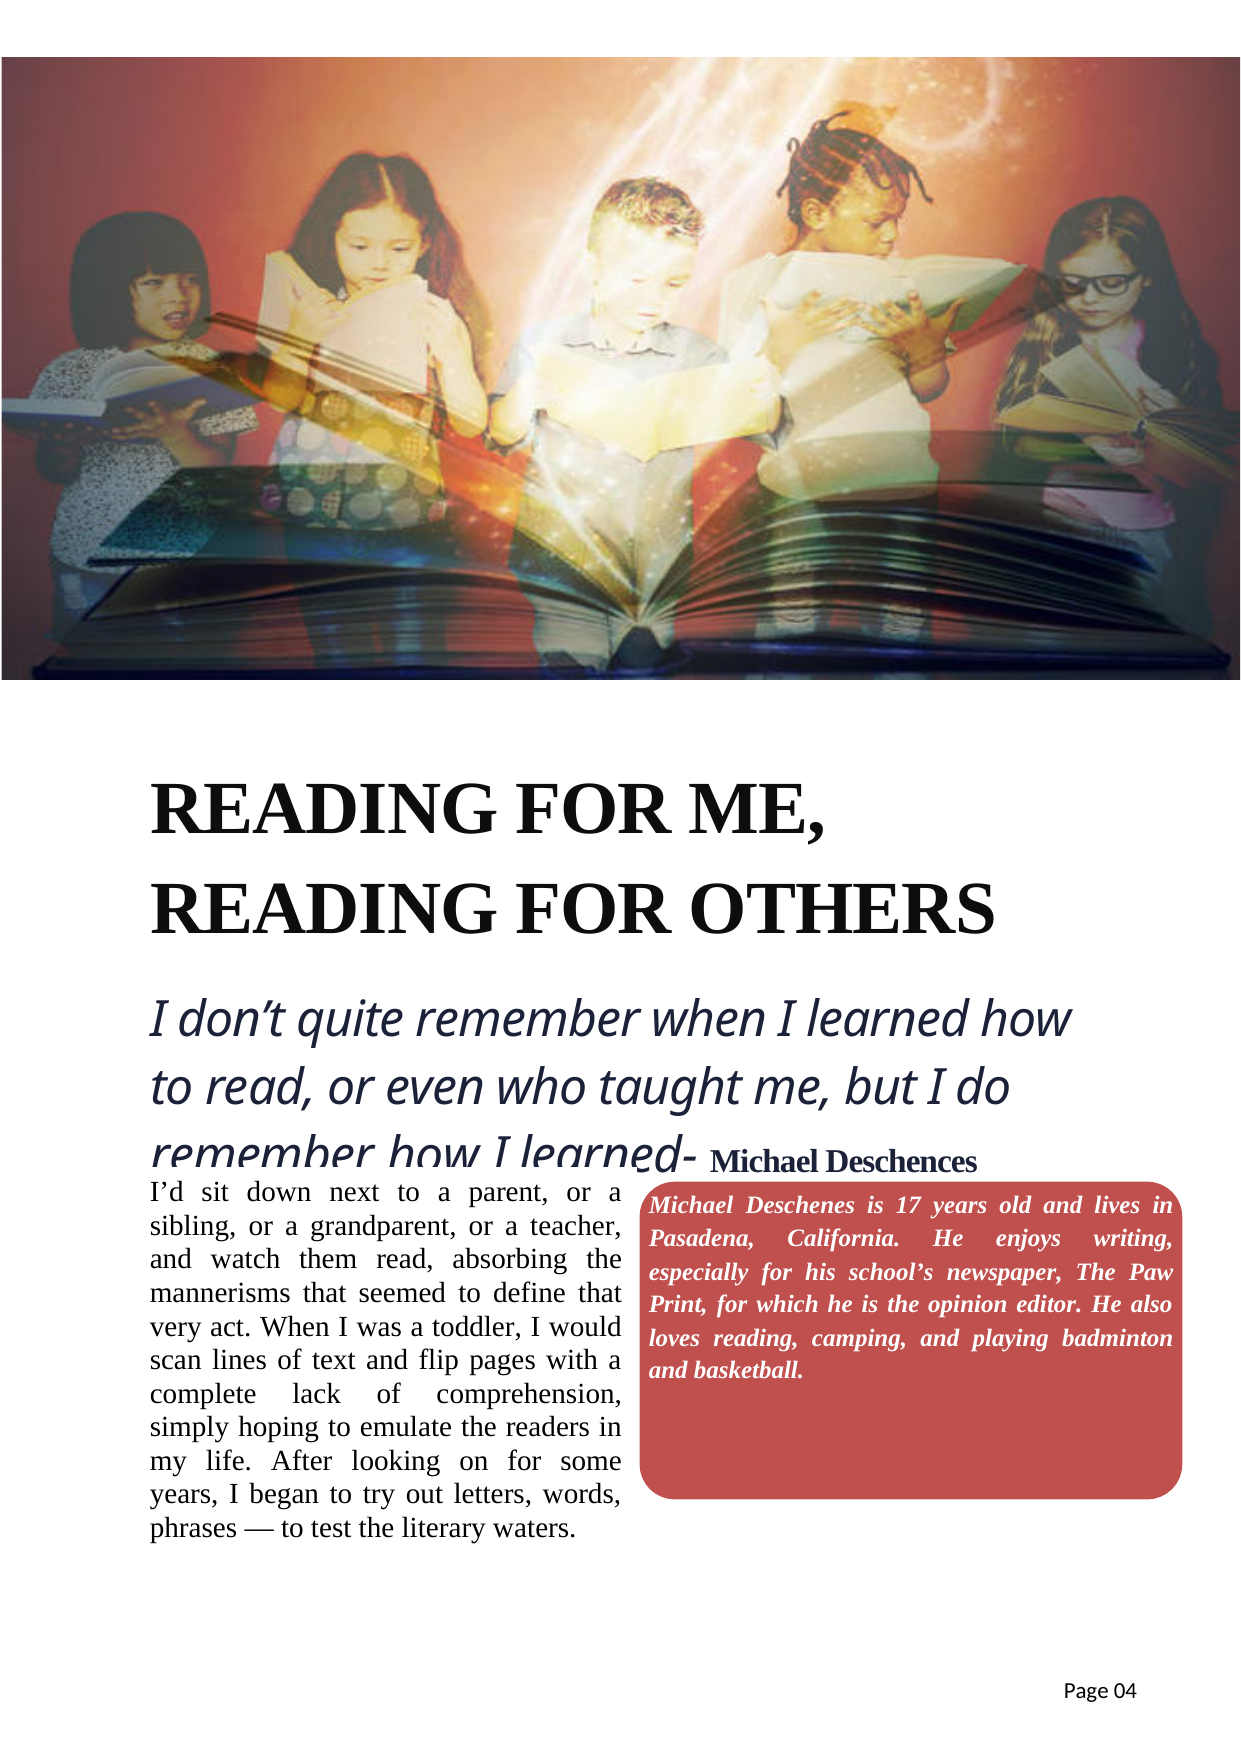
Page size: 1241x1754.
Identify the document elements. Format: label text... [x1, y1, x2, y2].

text READING FOR ME, READING FOR OTHERSM [150, 764, 1090, 949]
picture [1, 57, 1241, 680]
text I don’t quite remember when I learned how to read, or even who taught me, but I do remember how I learned- Michael Deschences [150, 983, 1090, 1187]
